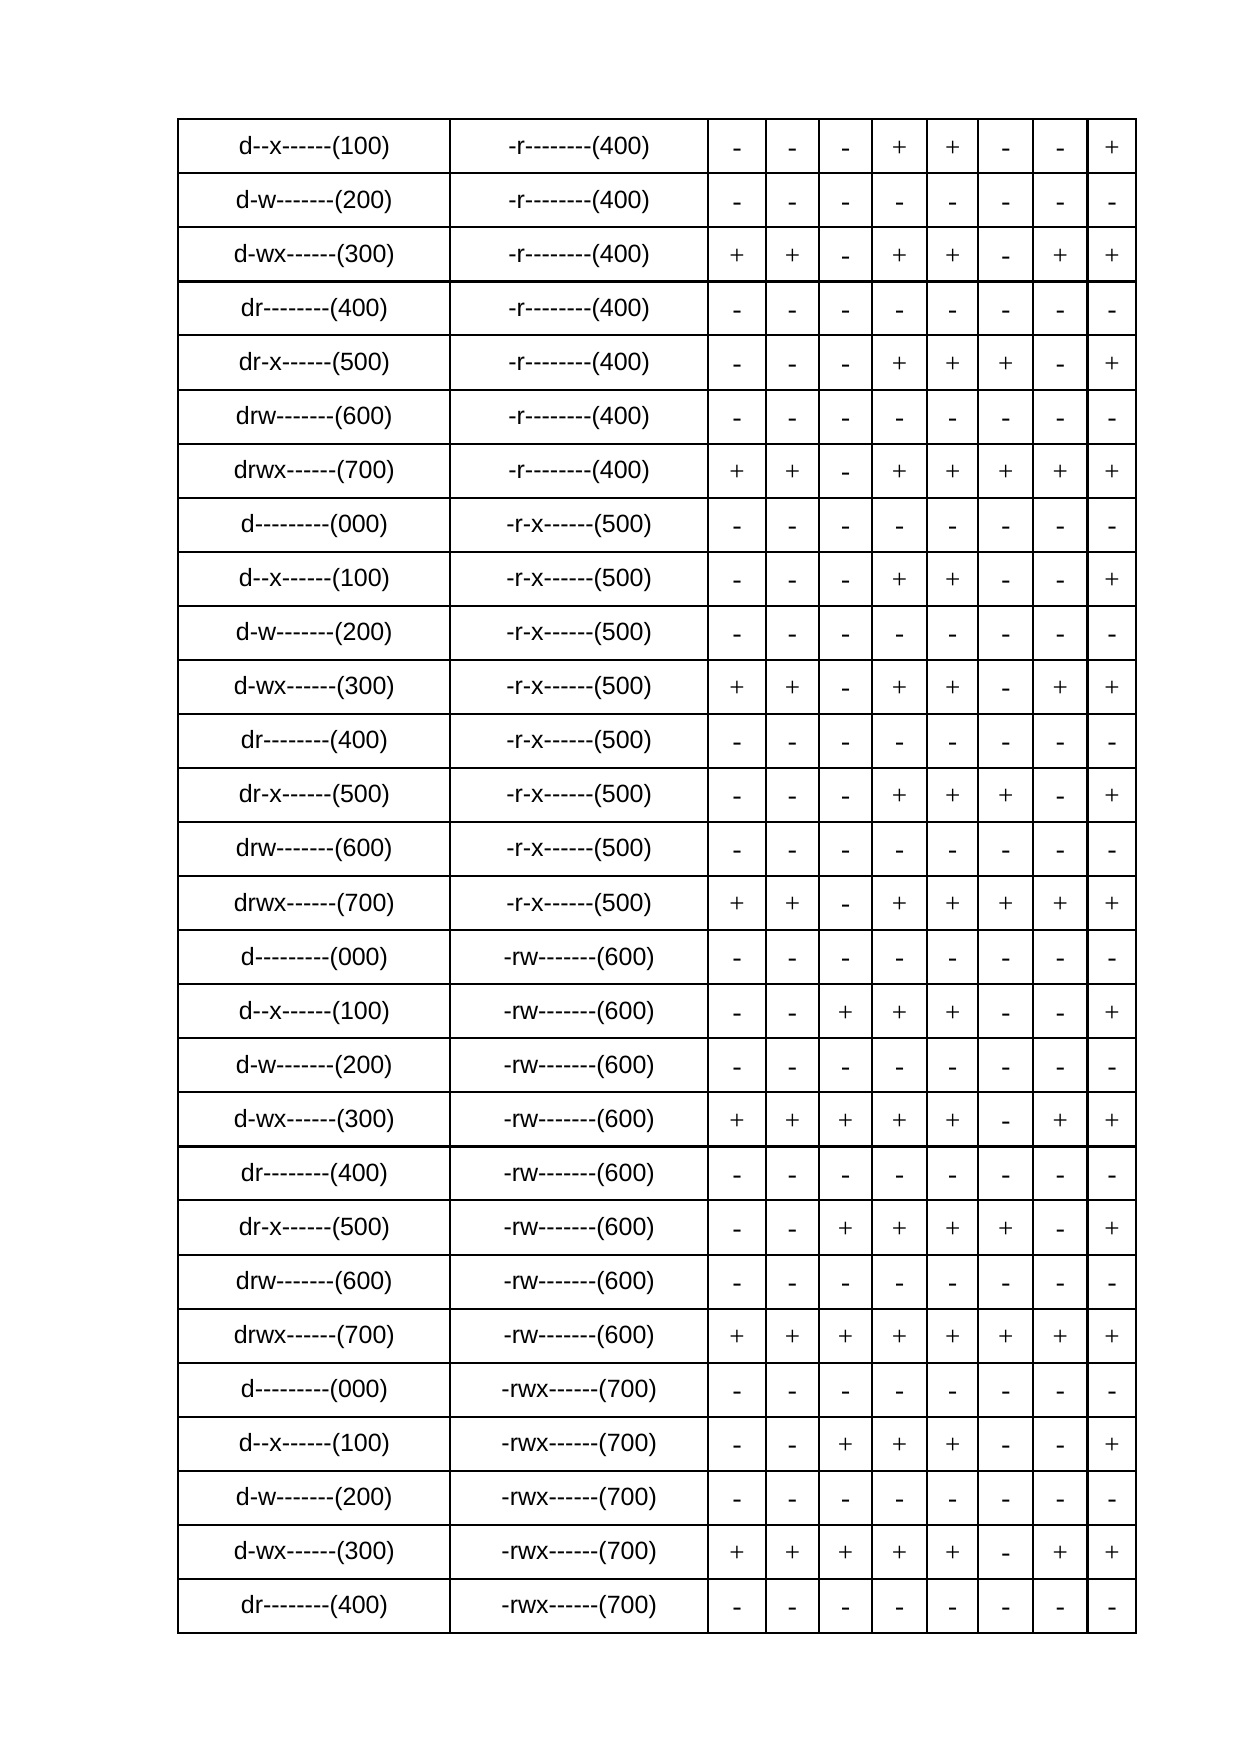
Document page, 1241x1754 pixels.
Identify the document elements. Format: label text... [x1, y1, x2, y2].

table_cell + [1034, 1310, 1086, 1362]
table_cell d-wx------(300) [179, 1526, 449, 1578]
table_cell - [979, 1256, 1032, 1307]
table_cell - [979, 1526, 1032, 1578]
table_cell drwx------(700) [179, 1310, 449, 1362]
table_cell + [928, 1418, 977, 1470]
table_cell + [1089, 553, 1135, 605]
table_cell - [1089, 1472, 1135, 1524]
table_cell - [1034, 931, 1086, 983]
table_cell - [928, 1364, 977, 1416]
table_cell + [709, 1310, 765, 1362]
table_cell - [979, 715, 1032, 767]
table_cell - [873, 1256, 926, 1307]
table_cell - [767, 553, 818, 605]
table_cell + [1034, 877, 1086, 929]
table_cell + [1089, 1201, 1135, 1253]
table_cell dr-x------(500) [179, 336, 449, 388]
table_cell -r--------(400) [451, 228, 707, 280]
table_cell + [928, 769, 977, 821]
table_cell + [767, 228, 818, 280]
table_cell drw-------(600) [179, 823, 449, 875]
table_cell + [1034, 1526, 1086, 1578]
table_cell d-w-------(200) [179, 1039, 449, 1091]
table_cell - [979, 499, 1032, 551]
table_cell d---------(000) [179, 499, 449, 551]
table_cell - [873, 1148, 926, 1199]
table_cell dr--------(400) [179, 1580, 449, 1632]
table_cell + [873, 661, 926, 713]
table_cell -r--------(400) [451, 391, 707, 442]
table_cell + [1034, 661, 1086, 713]
table_cell - [767, 715, 818, 767]
table_cell -rwx------(700) [451, 1580, 707, 1632]
table_cell -r-x------(500) [451, 715, 707, 767]
table_cell - [928, 499, 977, 551]
table_cell - [1089, 283, 1135, 334]
table_cell - [928, 1580, 977, 1632]
table_cell + [928, 1093, 977, 1145]
table_cell - [767, 985, 818, 1037]
table_cell - [1034, 1580, 1086, 1632]
table_cell - [1034, 1201, 1086, 1253]
table_cell - [709, 1580, 765, 1632]
table_cell -rw-------(600) [451, 1201, 707, 1253]
table_cell + [873, 120, 926, 172]
table_cell d-wx------(300) [179, 1093, 449, 1145]
table_cell - [709, 823, 765, 875]
table_cell dr--------(400) [179, 1148, 449, 1199]
table_cell dr--------(400) [179, 283, 449, 334]
table_cell - [928, 1148, 977, 1199]
table_cell - [979, 1364, 1032, 1416]
table_cell - [979, 228, 1032, 280]
table_cell + [873, 228, 926, 280]
table_cell - [1034, 553, 1086, 605]
table_cell drwx------(700) [179, 877, 449, 929]
table_cell - [767, 391, 818, 442]
table_cell -rwx------(700) [451, 1526, 707, 1578]
table_cell - [1034, 174, 1086, 226]
table_cell -r-x------(500) [451, 877, 707, 929]
table_cell - [1034, 1039, 1086, 1091]
table_cell d-wx------(300) [179, 228, 449, 280]
table_cell + [928, 1310, 977, 1362]
table_cell - [709, 715, 765, 767]
table_cell -r-x------(500) [451, 553, 707, 605]
table_cell drw-------(600) [179, 1256, 449, 1307]
table_cell + [873, 1418, 926, 1470]
table_cell -r--------(400) [451, 336, 707, 388]
table_cell + [979, 1201, 1032, 1253]
table_cell - [873, 391, 926, 442]
table_cell - [709, 769, 765, 821]
table_cell - [928, 715, 977, 767]
table_cell - [1034, 823, 1086, 875]
table_cell - [767, 1364, 818, 1416]
table_cell -r-x------(500) [451, 607, 707, 659]
table_cell + [928, 336, 977, 388]
table_cell - [820, 120, 871, 172]
table_cell - [1089, 1580, 1135, 1632]
table_cell - [928, 1472, 977, 1524]
table_cell + [1034, 228, 1086, 280]
table_cell + [767, 1526, 818, 1578]
table_cell - [1089, 499, 1135, 551]
table_cell - [820, 174, 871, 226]
table_cell + [709, 1526, 765, 1578]
table_cell - [709, 283, 765, 334]
table_cell + [1089, 661, 1135, 713]
table_cell - [709, 931, 765, 983]
table_cell -r--------(400) [451, 120, 707, 172]
table_cell - [1034, 1256, 1086, 1307]
table_cell - [709, 1472, 765, 1524]
table_cell - [767, 499, 818, 551]
table_cell - [709, 607, 765, 659]
table_cell + [873, 769, 926, 821]
table_cell - [709, 985, 765, 1037]
table_cell - [873, 715, 926, 767]
table_cell -rw-------(600) [451, 1039, 707, 1091]
table_cell + [979, 445, 1032, 497]
table_cell + [709, 1093, 765, 1145]
table_cell - [820, 1256, 871, 1307]
table_cell - [820, 661, 871, 713]
table_cell -r-x------(500) [451, 823, 707, 875]
table_cell + [1089, 985, 1135, 1037]
table_cell + [928, 985, 977, 1037]
table_cell + [928, 1201, 977, 1253]
table_cell - [820, 1364, 871, 1416]
table_cell - [1089, 607, 1135, 659]
table_cell + [873, 336, 926, 388]
table_cell + [1089, 336, 1135, 388]
table_cell + [979, 336, 1032, 388]
table_cell - [767, 769, 818, 821]
table_cell - [1034, 1364, 1086, 1416]
table_cell d---------(000) [179, 931, 449, 983]
table_cell + [820, 1418, 871, 1470]
table_cell -r--------(400) [451, 283, 707, 334]
table_cell - [928, 1039, 977, 1091]
table_cell - [709, 1364, 765, 1416]
table_cell + [1034, 1093, 1086, 1145]
table_cell - [1089, 174, 1135, 226]
table_cell - [1089, 1148, 1135, 1199]
table_cell -rw-------(600) [451, 1148, 707, 1199]
table_cell + [767, 445, 818, 497]
table_cell drw-------(600) [179, 391, 449, 442]
table_cell - [820, 1148, 871, 1199]
table_cell - [709, 1039, 765, 1091]
table_cell + [873, 1526, 926, 1578]
table_cell - [767, 1256, 818, 1307]
table_cell -r-x------(500) [451, 661, 707, 713]
table_cell + [928, 661, 977, 713]
table_cell - [767, 1418, 818, 1470]
table_cell + [1089, 445, 1135, 497]
table_cell dr-x------(500) [179, 769, 449, 821]
table_cell - [1034, 283, 1086, 334]
table_cell + [820, 1526, 871, 1578]
table_cell + [820, 1093, 871, 1145]
table_cell + [1089, 769, 1135, 821]
table_cell + [767, 1093, 818, 1145]
table_cell d-w-------(200) [179, 174, 449, 226]
table_cell - [979, 1093, 1032, 1145]
table_cell -rw-------(600) [451, 1310, 707, 1362]
table_cell + [1089, 1526, 1135, 1578]
table_cell - [820, 553, 871, 605]
table_cell + [928, 228, 977, 280]
table_cell dr--------(400) [179, 715, 449, 767]
table_cell - [979, 661, 1032, 713]
table_cell -rw-------(600) [451, 985, 707, 1037]
table_cell - [979, 283, 1032, 334]
table_cell -r--------(400) [451, 445, 707, 497]
table_cell + [873, 1093, 926, 1145]
table_cell - [820, 283, 871, 334]
table_cell - [873, 1472, 926, 1524]
table_cell - [709, 120, 765, 172]
table_cell - [928, 174, 977, 226]
table_cell - [820, 391, 871, 442]
table_cell -rwx------(700) [451, 1472, 707, 1524]
table_cell + [928, 120, 977, 172]
table_cell - [820, 445, 871, 497]
table_cell - [979, 174, 1032, 226]
table_cell - [979, 1472, 1032, 1524]
table_cell + [1034, 445, 1086, 497]
table_cell - [1089, 715, 1135, 767]
table_cell - [928, 391, 977, 442]
table_cell - [709, 1201, 765, 1253]
table_cell -r-x------(500) [451, 769, 707, 821]
table_cell - [979, 1580, 1032, 1632]
table_cell - [928, 283, 977, 334]
table_cell - [873, 174, 926, 226]
table_cell + [709, 445, 765, 497]
table_cell + [873, 445, 926, 497]
table_cell - [1089, 931, 1135, 983]
table_cell - [767, 607, 818, 659]
table_cell - [1034, 120, 1086, 172]
table_cell + [709, 661, 765, 713]
table_cell -rw-------(600) [451, 1256, 707, 1307]
table_cell - [1034, 769, 1086, 821]
table_cell - [1089, 823, 1135, 875]
table_cell - [767, 931, 818, 983]
table_cell + [1089, 877, 1135, 929]
table_cell + [767, 661, 818, 713]
table_cell - [709, 1148, 765, 1199]
table_cell -r--------(400) [451, 174, 707, 226]
table_cell - [979, 1148, 1032, 1199]
table_cell - [709, 336, 765, 388]
table_cell - [1089, 1039, 1135, 1091]
table_cell - [873, 1039, 926, 1091]
table_cell d--x------(100) [179, 120, 449, 172]
table_cell + [1089, 120, 1135, 172]
table_cell dr-x------(500) [179, 1201, 449, 1253]
table_cell + [1089, 228, 1135, 280]
table_cell - [767, 1201, 818, 1253]
table_cell - [820, 499, 871, 551]
table_cell - [1034, 985, 1086, 1037]
table_cell - [820, 336, 871, 388]
table_cell - [1034, 1418, 1086, 1470]
table_cell - [979, 607, 1032, 659]
table_cell - [1034, 1472, 1086, 1524]
table_cell + [709, 877, 765, 929]
table_cell + [873, 1310, 926, 1362]
table_cell + [820, 1201, 871, 1253]
table_cell - [873, 931, 926, 983]
table_cell + [1089, 1093, 1135, 1145]
table_cell - [873, 499, 926, 551]
table_cell -r-x------(500) [451, 499, 707, 551]
table_cell - [873, 607, 926, 659]
table_cell - [709, 499, 765, 551]
table_cell - [873, 1580, 926, 1632]
table_cell - [873, 283, 926, 334]
table_cell - [1034, 715, 1086, 767]
table_cell + [873, 553, 926, 605]
table_cell - [1034, 499, 1086, 551]
table_cell - [1089, 391, 1135, 442]
table_cell d--x------(100) [179, 985, 449, 1037]
table_cell - [709, 174, 765, 226]
table_cell - [767, 336, 818, 388]
table_cell - [767, 823, 818, 875]
table_cell - [820, 228, 871, 280]
table_cell - [709, 1418, 765, 1470]
table_cell - [979, 391, 1032, 442]
table_cell - [1034, 391, 1086, 442]
table_cell - [820, 1472, 871, 1524]
table_cell d-w-------(200) [179, 607, 449, 659]
table_cell - [820, 931, 871, 983]
table_cell - [820, 715, 871, 767]
table_cell d-wx------(300) [179, 661, 449, 713]
table_cell - [767, 1148, 818, 1199]
table_cell + [873, 877, 926, 929]
table_cell - [928, 823, 977, 875]
table_cell + [928, 1526, 977, 1578]
table_cell - [873, 1364, 926, 1416]
table_cell - [928, 607, 977, 659]
table_cell - [767, 1039, 818, 1091]
table_cell - [767, 174, 818, 226]
table_cell + [979, 1310, 1032, 1362]
table_cell d---------(000) [179, 1364, 449, 1416]
table_cell + [1089, 1310, 1135, 1362]
table_cell - [979, 1039, 1032, 1091]
table_cell - [979, 931, 1032, 983]
table_cell - [873, 823, 926, 875]
table_cell - [1034, 1148, 1086, 1199]
table_cell - [979, 1418, 1032, 1470]
table_cell - [820, 823, 871, 875]
table_cell + [873, 985, 926, 1037]
table_cell + [979, 769, 1032, 821]
table_cell d--x------(100) [179, 553, 449, 605]
table_cell + [928, 445, 977, 497]
table_cell + [820, 1310, 871, 1362]
table_cell - [928, 1256, 977, 1307]
table_cell - [820, 769, 871, 821]
table_cell - [709, 1256, 765, 1307]
table_cell - [979, 985, 1032, 1037]
table_cell - [1089, 1256, 1135, 1307]
table_cell - [767, 1472, 818, 1524]
table_cell + [928, 553, 977, 605]
table_cell drwx------(700) [179, 445, 449, 497]
table_cell + [709, 228, 765, 280]
table_cell - [820, 877, 871, 929]
table_cell - [767, 283, 818, 334]
table_cell + [928, 877, 977, 929]
table_cell -rw-------(600) [451, 1093, 707, 1145]
table_cell - [1034, 607, 1086, 659]
table_cell d-w-------(200) [179, 1472, 449, 1524]
table_cell + [979, 877, 1032, 929]
table_cell + [767, 877, 818, 929]
table_cell - [1089, 1364, 1135, 1416]
table_cell + [767, 1310, 818, 1362]
table_cell -rwx------(700) [451, 1364, 707, 1416]
table_cell - [928, 931, 977, 983]
table_cell - [820, 1039, 871, 1091]
table_cell - [979, 120, 1032, 172]
table_cell + [873, 1201, 926, 1253]
table_cell - [709, 553, 765, 605]
table_cell d--x------(100) [179, 1418, 449, 1470]
table_cell - [1034, 336, 1086, 388]
table_cell - [709, 391, 765, 442]
table_cell -rw-------(600) [451, 931, 707, 983]
table_cell - [767, 1580, 818, 1632]
table_cell + [820, 985, 871, 1037]
table_cell - [820, 1580, 871, 1632]
table_cell - [979, 823, 1032, 875]
table_cell - [820, 607, 871, 659]
table_cell - [767, 120, 818, 172]
table_cell + [1089, 1418, 1135, 1470]
table_cell - [979, 553, 1032, 605]
table_cell -rwx------(700) [451, 1418, 707, 1470]
